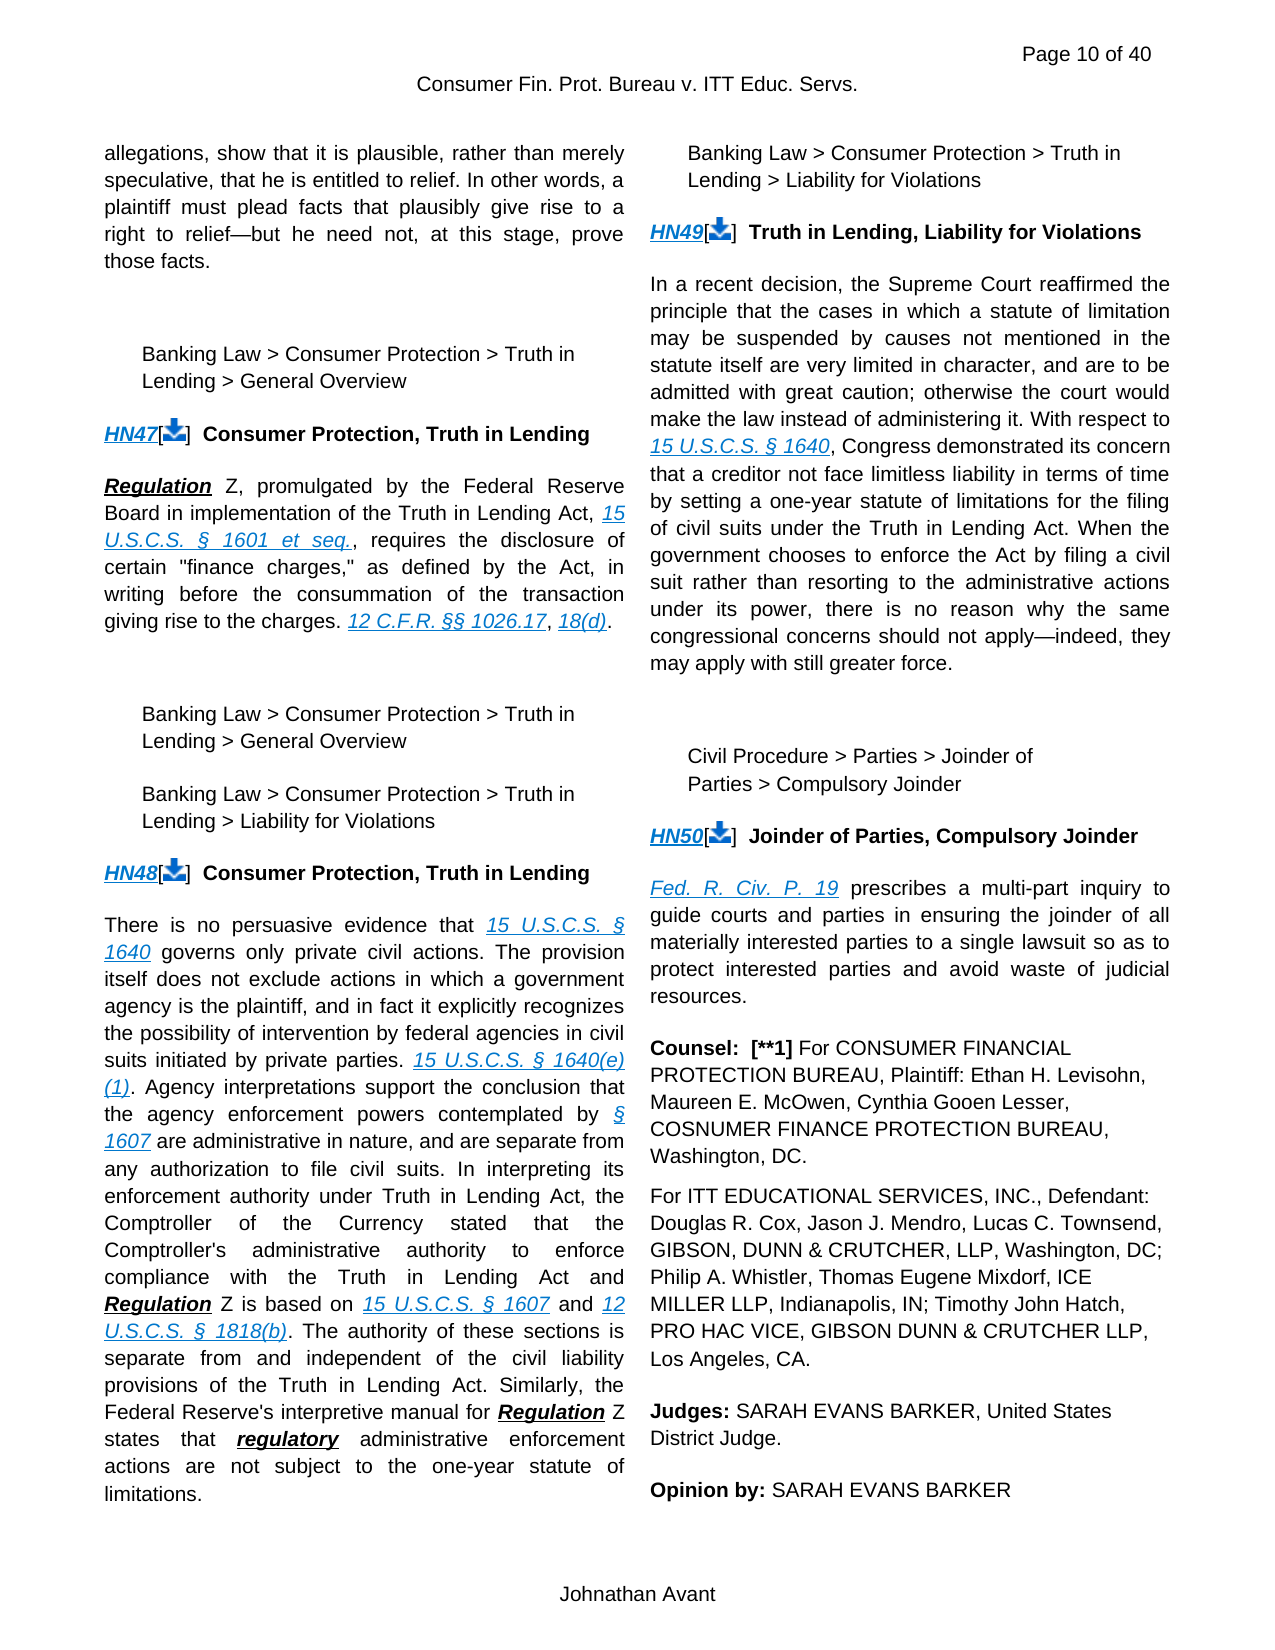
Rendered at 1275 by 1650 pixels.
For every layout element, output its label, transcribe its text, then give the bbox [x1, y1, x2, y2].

picture [709, 821, 731, 843]
text There is no persuasive evidence that 15 U.S.C.S. § 1640 governs only private civil actions. The provision itself does not exclude actions in which a government agency is the plaintiff, and in fact it explicitly recognizes the possibility of intervention by federal agencies in civil suits initiated by private parties. 15 U.S.C.S. § 1640(e)(1). Agency interpretations support the conclusion that the agency enforcement powers contemplated by § 1607 are administrative in nature, and are separate from any authorization to file civil suits. In interpreting its enforcement authority under Truth in Lending Act, the Comptroller of the Currency stated that the Comptroller's administrative authority to enforce compliance with the Truth in Lending Act and Regulation Z is based on 15 U.S.C.S. § 1607 and 12 U.S.C.S. § 1818(b). The authority of these sections is separate from and independent of the civil liability provisions of the Truth in Lending Act. Similarly, the Federal Reserve's interpretive manual for Regulation Z states that regulatory administrative enforcement actions are not subject to the one-year statute of limitations. [104, 909, 625, 1505]
text Banking Law > Consumer Protection > Truth in Lending > Liability for Violations [142, 778, 625, 832]
text For ITT EDUCATIONAL SERVICES, INC., Defendant: Douglas R. Cox, Jason J. Mendro, Lucas C. Townsend, GIBSON, DUNN & CRUTCHER, LLP, Washington, DC; Philip A. Whistler, Thomas Eugene Mixdorf, ICE MILLER LLP, Indianapolis, IN; Timothy John Hatch, PRO HAC VICE, GIBSON DUNN & CRUTCHER LLP, Los Angeles, CA. [650, 1181, 1171, 1370]
text Fed. R. Civ. P. 19 prescribes a multi-part inquiry to guide courts and parties in ensuring the joinder of all materially interested parties to a single lawsuit so as to protect interested parties and avoid waste of judicial resources. [650, 872, 1171, 1008]
text Banking Law > Consumer Protection > Truth in Lending > General Overview [142, 339, 625, 393]
text Counsel: [**1] For CONSUMER FINANCIAL PROTECTION BUREAU, Plaintiff: Ethan H. Levisohn, Maureen E. McOwen, Cynthia Gooen Lesser, COSNUMER FINANCE PROTECTION BUREAU, Washington, DC. [650, 1033, 1171, 1168]
text Banking Law > Consumer Protection > Truth in Lending > General Overview [142, 699, 625, 753]
picture [709, 217, 731, 240]
picture [163, 858, 186, 881]
text HN50[] Joinder of Parties, Compulsory Joinder [650, 820, 1171, 847]
text Opinion by: SARAH EVANS BARKER [650, 1474, 1171, 1502]
text HN47[] Consumer Protection, Truth in Lending [186, 418, 625, 445]
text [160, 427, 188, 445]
text HN49[] Truth in Lending, Liability for Violations [650, 217, 1171, 244]
picture [163, 418, 186, 441]
text Civil Procedure > Parties > Joinder of Parties > Compulsory Joinder [687, 741, 1171, 795]
text In a recent decision, the Supreme Court reaffirmed the principle that the cases in which a statute of limitation may be suspended by causes not mentioned in the statute itself are very limited in character, and are to be admitted with great caution; otherwise the court would make the law instead of administering it. With respect to 15 U.S.C.S. § 1640, Congress demonstrated its concern that a creditor not face limitless liability in terms of time by setting a one-year statute of limitations for the filing of civil suits under the Truth in Lending Act. When the government chooses to enforce the Act by filing a civil suit rather than resorting to the administrative actions under its power, there is no reason why the same congressional concerns should not apply—indeed, they may apply with still greater force. [650, 269, 1171, 675]
text HN48[] Consumer Protection, Truth in Lending [104, 857, 625, 884]
text Judges: SARAH EVANS BARKER, United States District Judge. [650, 1395, 1171, 1449]
text Regulation Z, promulgated by the Federal Reserve Board in implementation of the Truth in Lending Act, 15 U.S.C.S. § 1601 et seq., requires the disclosure of certain "finance charges," as defined by the Act, in writing before the consummation of the transaction giving rise to the charges. 12 C.F.R. §§ 1026.17, 18(d). [104, 470, 625, 633]
text Banking Law > Consumer Protection > Truth in Lending > Liability for Violations [687, 137, 1171, 192]
